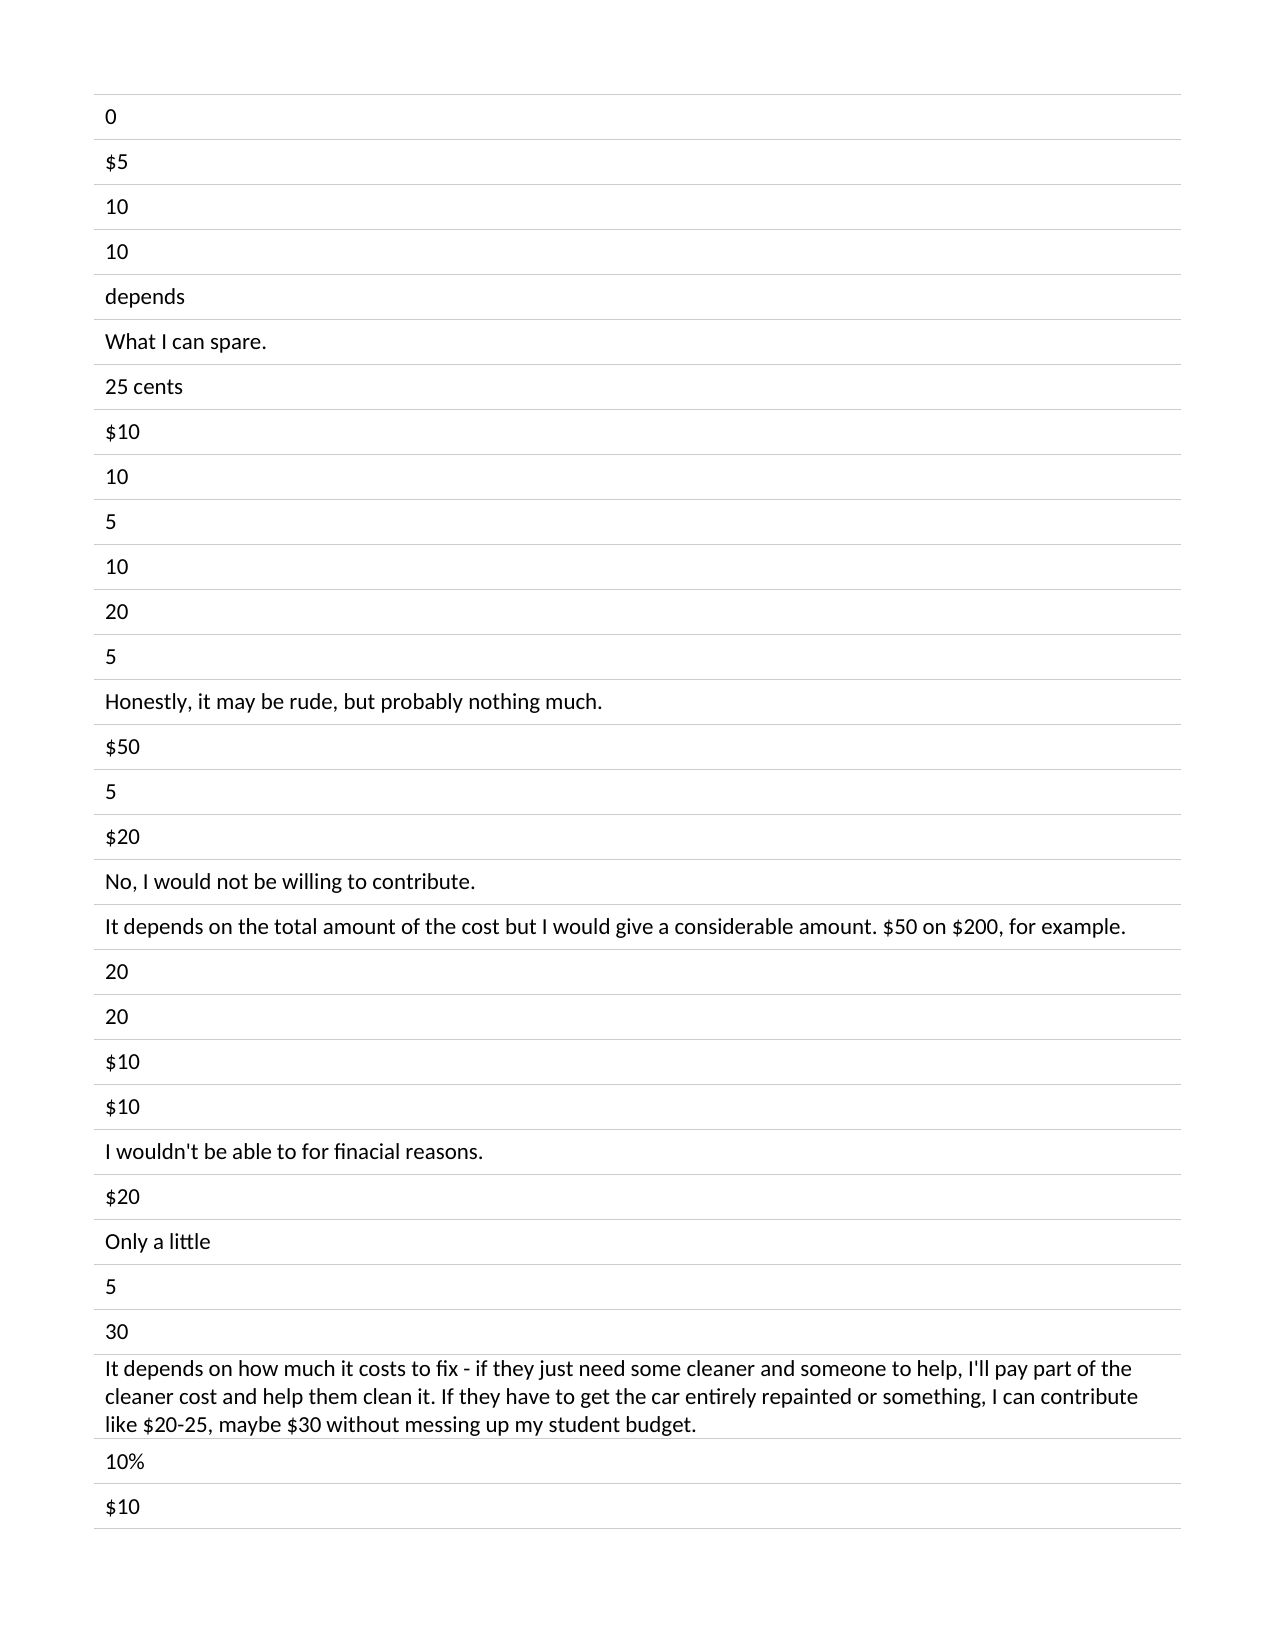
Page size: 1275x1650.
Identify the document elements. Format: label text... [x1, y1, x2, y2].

table_cell 5 [94, 1265, 1181, 1309]
table_cell I wouldn't be able to for finacial reasons. [94, 1130, 1181, 1174]
table_cell depends [94, 275, 1181, 319]
table_cell $10 [94, 1040, 1181, 1084]
table_cell $10 [94, 1484, 1181, 1528]
table_cell It depends on the total amount of the cost but I would give a considerable amount. $50 on $200, for example. [94, 905, 1181, 949]
table_cell 20 [94, 995, 1181, 1039]
table_cell 0 [94, 95, 1181, 139]
table_cell $10 [94, 410, 1181, 454]
table_cell 10 [94, 455, 1181, 499]
table_cell 5 [94, 770, 1181, 814]
table_cell 30 [94, 1310, 1181, 1354]
table_cell 10 [94, 185, 1181, 229]
table_cell No, I would not be willing to contribute. [94, 860, 1181, 904]
table_cell 10% [94, 1439, 1181, 1483]
table_cell 10 [94, 545, 1181, 589]
table_cell 25 cents [94, 365, 1181, 409]
table_cell What I can spare. [94, 320, 1181, 364]
table_cell $50 [94, 725, 1181, 769]
table_cell $20 [94, 1175, 1181, 1219]
table_cell 5 [94, 635, 1181, 679]
table_cell 5 [94, 500, 1181, 544]
table_cell Only a little [94, 1220, 1181, 1264]
table_cell 10 [94, 230, 1181, 274]
table_cell Honestly, it may be rude, but probably nothing much. [94, 680, 1181, 724]
table_cell $5 [94, 140, 1181, 184]
table_cell 20 [94, 950, 1181, 994]
table_cell $20 [94, 815, 1181, 859]
table_cell 20 [94, 590, 1181, 634]
table_cell It depends on how much it costs to fix - if they just need some cleaner and someone to help, I'll pay part of the cleaner cost and help them clean it. If they have to get the car entirely repainted or something, I can contribute like $20-25, maybe $30 without messing up my student budget. [94, 1355, 1181, 1438]
table_cell $10 [94, 1085, 1181, 1129]
